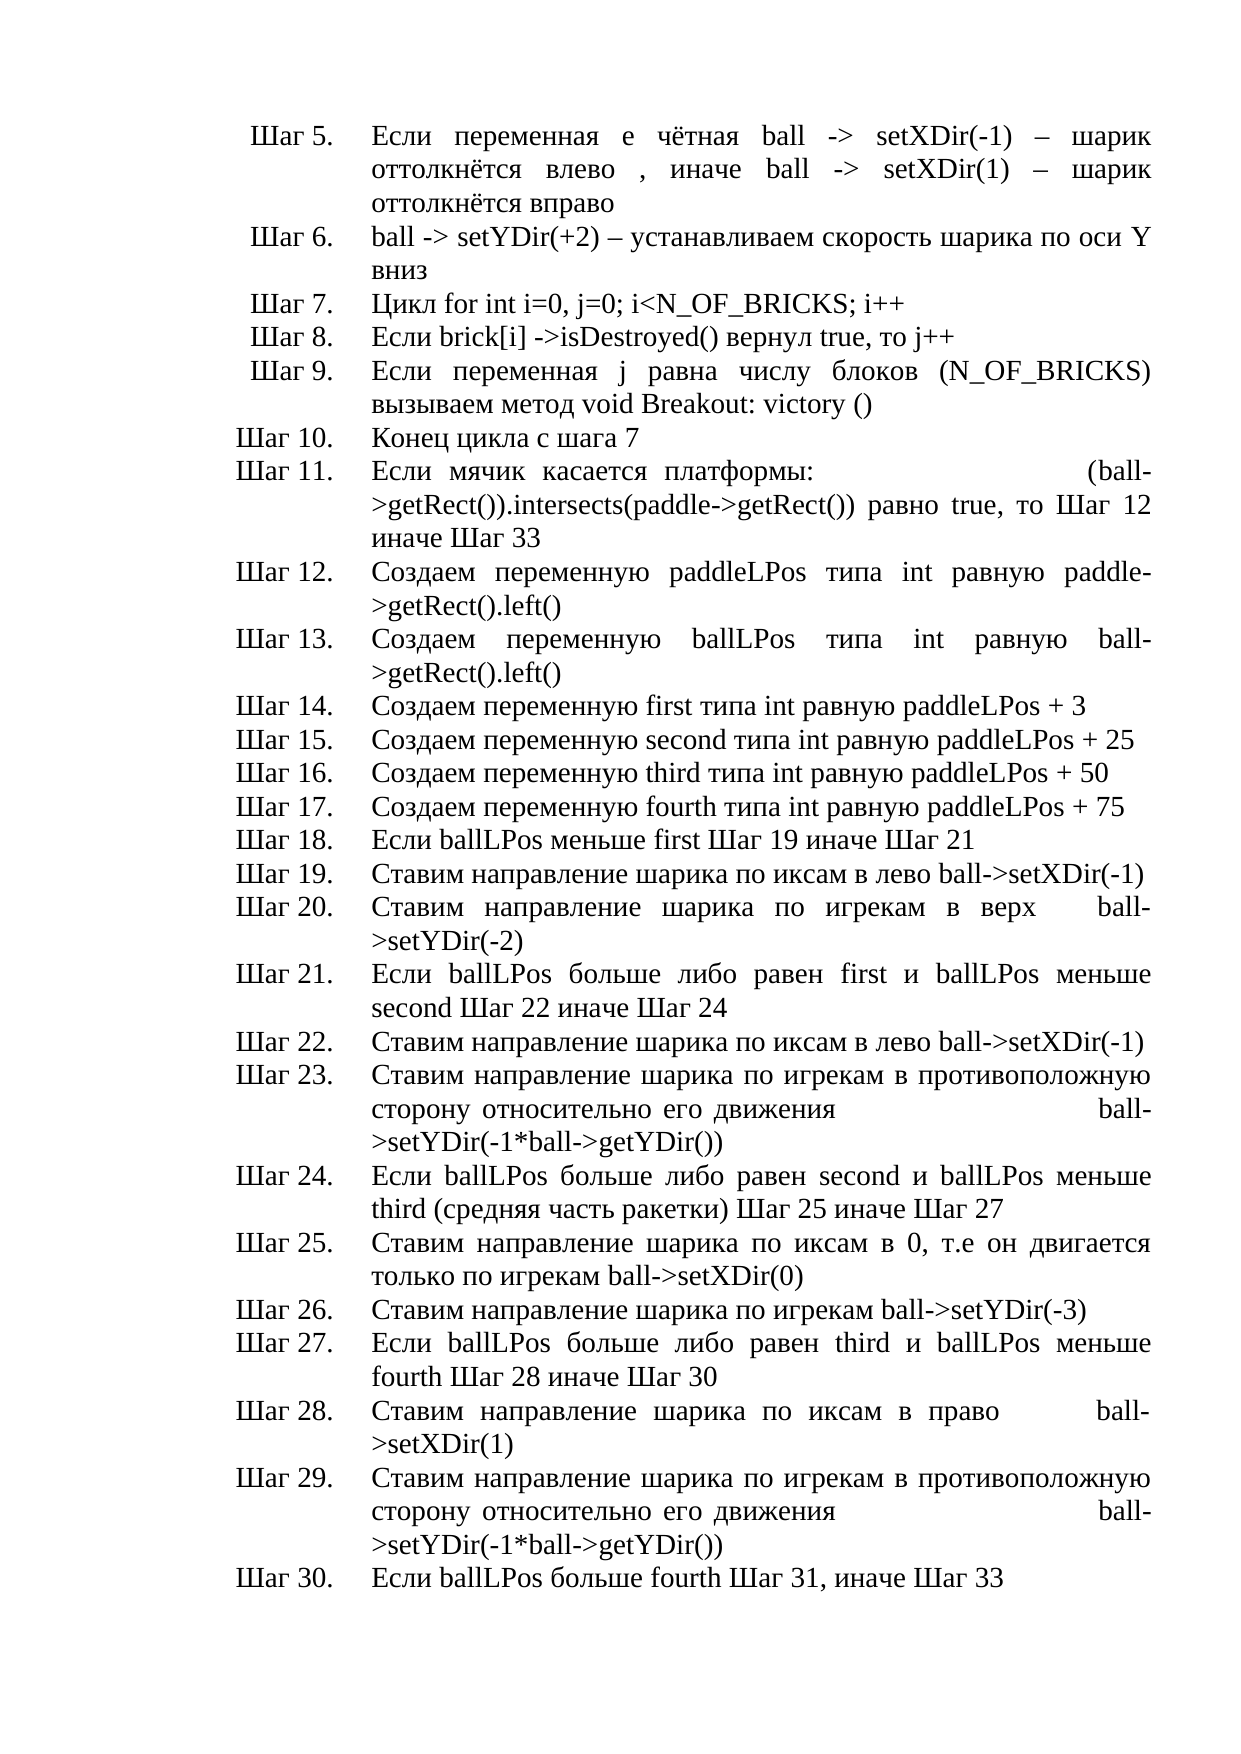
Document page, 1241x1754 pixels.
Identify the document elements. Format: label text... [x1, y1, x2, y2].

list Если ballLPos больше либо равен second и ballLPos меньше third (средняя часть ракетки) Шаг 25 иначе Шаг 27 [333, 1158, 1152, 1225]
list Если ballLPos больше fourth Шаг 31, иначе Шаг 33 [333, 1560, 1152, 1594]
list Создаем переменную third типа int равную paddleLPos + 50 [333, 755, 1152, 789]
list Если мячик касается платформы: (ball->getRect()).intersects(paddle->getRect()) равно true, то Шаг 12 иначе Шаг 33 [333, 453, 1152, 554]
list Ставим направление шарика по игрекам ball->setYDir(-3) [333, 1292, 1152, 1326]
list Если ballLPos больше либо равен third и ballLPos меньше fourth Шаг 28 иначе Шаг 30 [333, 1326, 1152, 1393]
list Если brick[i] ->isDestroyed() вернул true, то j++ [333, 319, 1152, 353]
list Cтавим направление шарика по иксам в право ball->setXDir(1) [333, 1393, 1152, 1460]
list Ставим направление шарика по иксам в лево ball->setXDir(-1) [333, 856, 1152, 889]
list Создаем переменную ballLPos типа int равную ball->getRect().left() [333, 621, 1152, 688]
list ball -> setYDir(+2) – устанавливаем скорость шарика по оси Y вниз [333, 219, 1152, 286]
list Ставим направление шарика по игрекам в верх ball->setYDir(-2) [333, 889, 1152, 957]
list Ставим направление шарика по иксам в 0, т.е он двигается только по игрекам ball->setXDir(0) [333, 1225, 1152, 1292]
list Ставим направление шарика по игрекам в противоположную сторону относительно его движения ball->setYDir(-1*ball->getYDir()) [333, 1460, 1152, 1560]
list Создаем переменную first типа int равную paddleLPos + 3 [333, 688, 1152, 722]
list Ставим направление шарика по игрекам в противоположную сторону относительно его движения ball->setYDir(-1*ball->getYDir()) [333, 1057, 1152, 1158]
list Создаем переменную second типа int равную paddleLPos + 25 [333, 722, 1152, 755]
list Если переменная e чётная ball -> setXDir(-1) – шарик оттолкнётся влево , иначе ball -> setXDir(1) – шарик оттолкнётся вправо [333, 118, 1152, 219]
list Создаем переменную paddleLPos типа int равную paddle->getRect().left() [333, 554, 1152, 621]
list Цикл for int i=0, j=0; i<N_OF_BRICKS; i++ [333, 286, 1152, 319]
list Конец цикла с шага 7 [333, 420, 1152, 453]
list Создаем переменную fourth типа int равную paddleLPos + 75 [333, 789, 1152, 822]
list Если ballLPos меньше first Шаг 19 иначе Шаг 21 [333, 822, 1152, 856]
list Если переменная j равна числу блоков (N_OF_BRICKS) вызываем метод void Breakout: victory () [333, 353, 1152, 420]
list Ставим направление шарика по иксам в лево ball->setXDir(-1) [333, 1024, 1152, 1057]
list Если ballLPos больше либо равен first и ballLPos меньше second Шаг 22 иначе Шаг 24 [333, 957, 1152, 1024]
